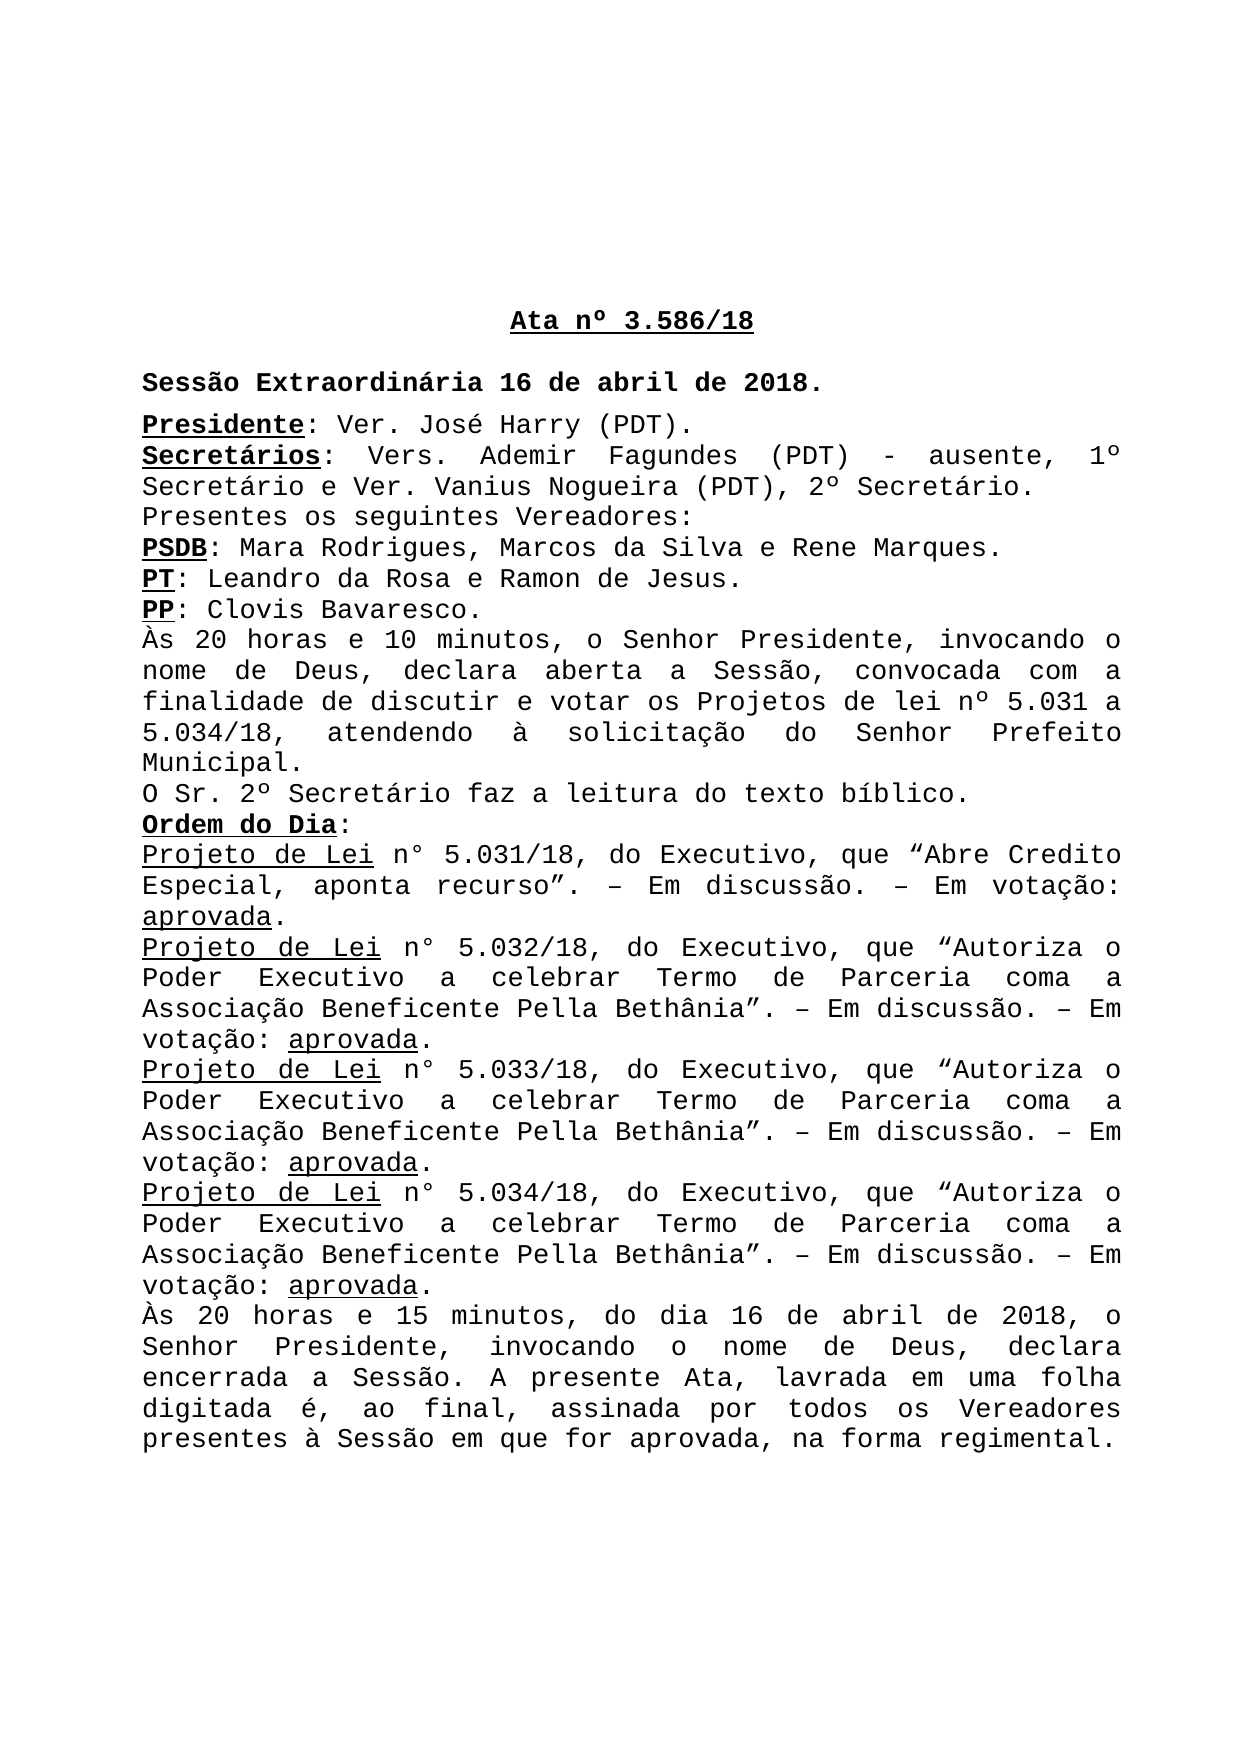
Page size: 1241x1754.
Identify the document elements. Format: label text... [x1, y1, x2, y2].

text Às 20 horas e 10 minutos, o Senhor Presidente, invocando o nome de Deus, declara aberta a Sessão, convocada com a finalidade de discutir e votar os Projetos de lei nº 5.031 a 5.034/18, atendendo à solicitação do Senhor Prefeito Municipal. [142, 626, 1122, 780]
text Às 20 horas e 15 minutos, do dia 16 de abril de 2018, o Senhor Presidente, invocando o nome de Deus, declara encerrada a Sessão. A presente Ata, lavrada em uma folha digitada é, ao final, assinada por todos os Vereadores presentes à Sessão em que for aprovada, na forma regimental. [142, 1302, 1122, 1456]
text Presidente: Ver. José Harry (PDT). [142, 411, 1122, 442]
text PT: Leandro da Rosa e Ramon de Jesus. [142, 565, 1122, 595]
text Projeto de Lei n° 5.032/18, do Executivo, que “Autoriza o Poder Executivo a celebrar Termo de Parceria coma a Associação Beneficente Pella Bethânia”. – Em discussão. – Em votação: aprovada. [142, 933, 1122, 1056]
text Projeto de Lei n° 5.034/18, do Executivo, que “Autoriza o Poder Executivo a celebrar Termo de Parceria coma a Associação Beneficente Pella Bethânia”. – Em discussão. – Em votação: aprovada. [142, 1179, 1122, 1302]
text Ordem do Dia: [142, 811, 1122, 841]
text Secretários: Vers. Ademir Fagundes (PDT) - ausente, 1º Secretário e Ver. Vanius Nogueira (PDT), 2º Secretário. [142, 442, 1122, 503]
text Projeto de Lei n° 5.033/18, do Executivo, que “Autoriza o Poder Executivo a celebrar Termo de Parceria coma a Associação Beneficente Pella Bethânia”. – Em discussão. – Em votação: aprovada. [142, 1056, 1122, 1179]
text O Sr. 2º Secretário faz a leitura do texto bíblico. [142, 780, 1122, 811]
text Sessão Extraordinária 16 de abril de 2018. [142, 368, 1122, 399]
text Presentes os seguintes Vereadores: [142, 503, 1122, 534]
text PP: Clovis Bavaresco. [142, 595, 1122, 626]
text Projeto de Lei n° 5.031/18, do Executivo, que “Abre Credito Especial, aponta recurso”. – Em discussão. – Em votação: aprovada. [142, 841, 1122, 933]
text PSDB: Mara Rodrigues, Marcos da Silva e Rene Marques. [142, 534, 1122, 565]
text Ata nº 3.586/18 [142, 307, 1122, 338]
